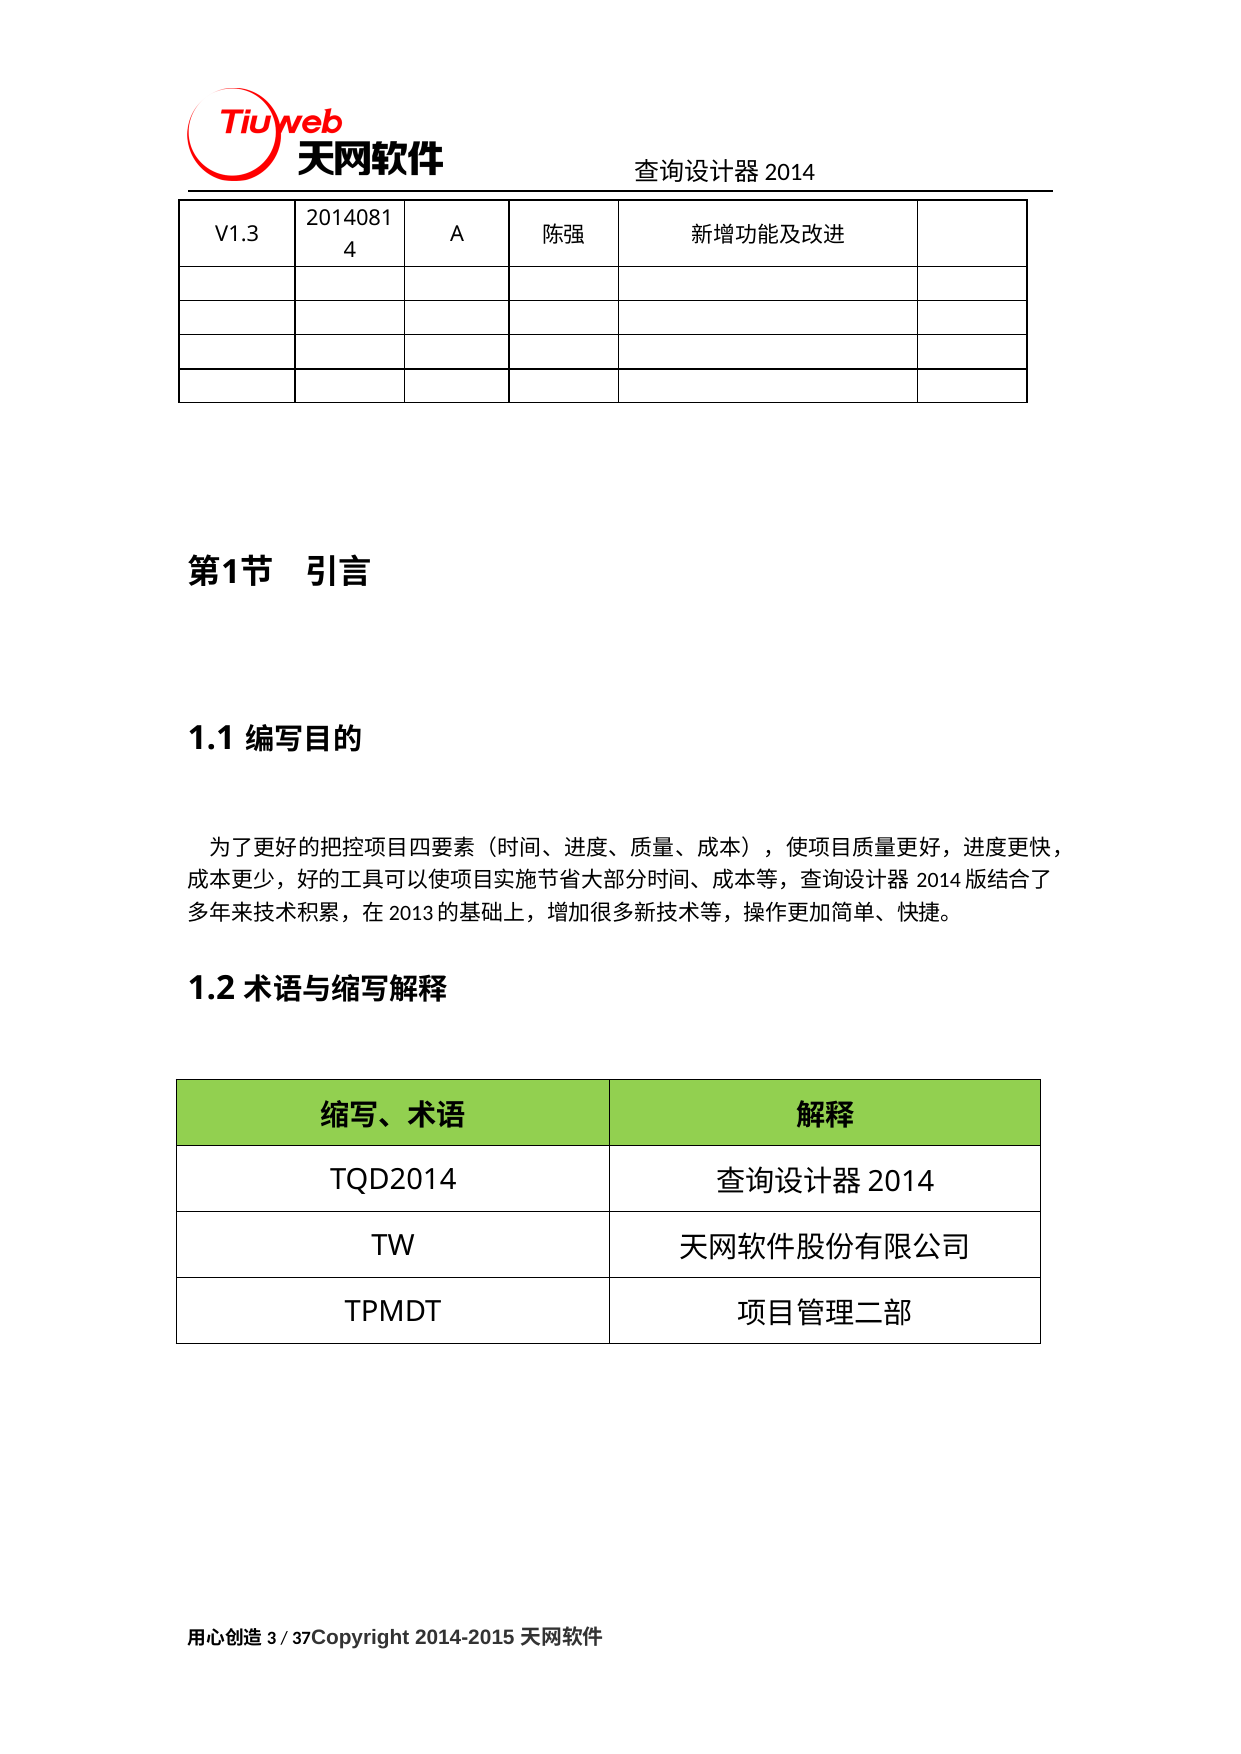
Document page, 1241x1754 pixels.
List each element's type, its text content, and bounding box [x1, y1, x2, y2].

table_cell V1.3 [180, 201, 294, 266]
table_header 缩写、术语 [177, 1080, 609, 1145]
table_cell [918, 301, 1026, 334]
table_cell [405, 370, 508, 402]
table_cell [918, 201, 1026, 266]
table_cell [619, 267, 917, 300]
table_cell 20140814 [296, 201, 404, 266]
table_cell TW [177, 1212, 609, 1277]
subtitle 编写目的 [187, 704, 1053, 769]
subtitle 1.2 术语与缩写解释 [187, 954, 1053, 1019]
text 为了更好的把控项目四要素（时间、进度、质量、成本），使项目质量更好，进度更快，成本更少，好的工具可以使项目实施节省大部分时间、成本等，查询设计器2014版结合了多年来技术积累，在2013的基础上，增加很多新技术等，操作更加简单、快捷。 [187, 829, 1053, 927]
table_cell [510, 267, 618, 300]
table_cell [510, 370, 618, 402]
table_cell 陈强 [510, 201, 618, 266]
table_cell [619, 370, 917, 402]
subtitle 引言 [187, 536, 1053, 601]
table_cell 新增功能及改进 [619, 201, 917, 266]
table_cell [180, 301, 294, 334]
table_cell [180, 370, 294, 402]
table_header 解释 [610, 1080, 1040, 1145]
table_cell 项目管理二部 [610, 1278, 1040, 1343]
picture [187, 88, 443, 181]
table_cell 查询设计器2014 [610, 1146, 1040, 1211]
table_cell TPMDT [177, 1278, 609, 1343]
table_cell [619, 335, 917, 368]
table_cell 天网软件股份有限公司 [610, 1212, 1040, 1277]
table_cell [296, 267, 404, 300]
table_cell [180, 335, 294, 368]
table_cell [918, 335, 1026, 368]
table_cell [510, 335, 618, 368]
table_cell [296, 370, 404, 402]
table_cell [405, 267, 508, 300]
table_cell [619, 301, 917, 334]
table_cell [510, 301, 618, 334]
table_cell TQD2014 [177, 1146, 609, 1211]
table_cell [180, 267, 294, 300]
table_cell [296, 335, 404, 368]
table_cell [405, 335, 508, 368]
table_cell [405, 301, 508, 334]
table_cell [918, 267, 1026, 300]
table_cell [296, 301, 404, 334]
table_cell [918, 370, 1026, 402]
table_cell A [405, 201, 508, 266]
